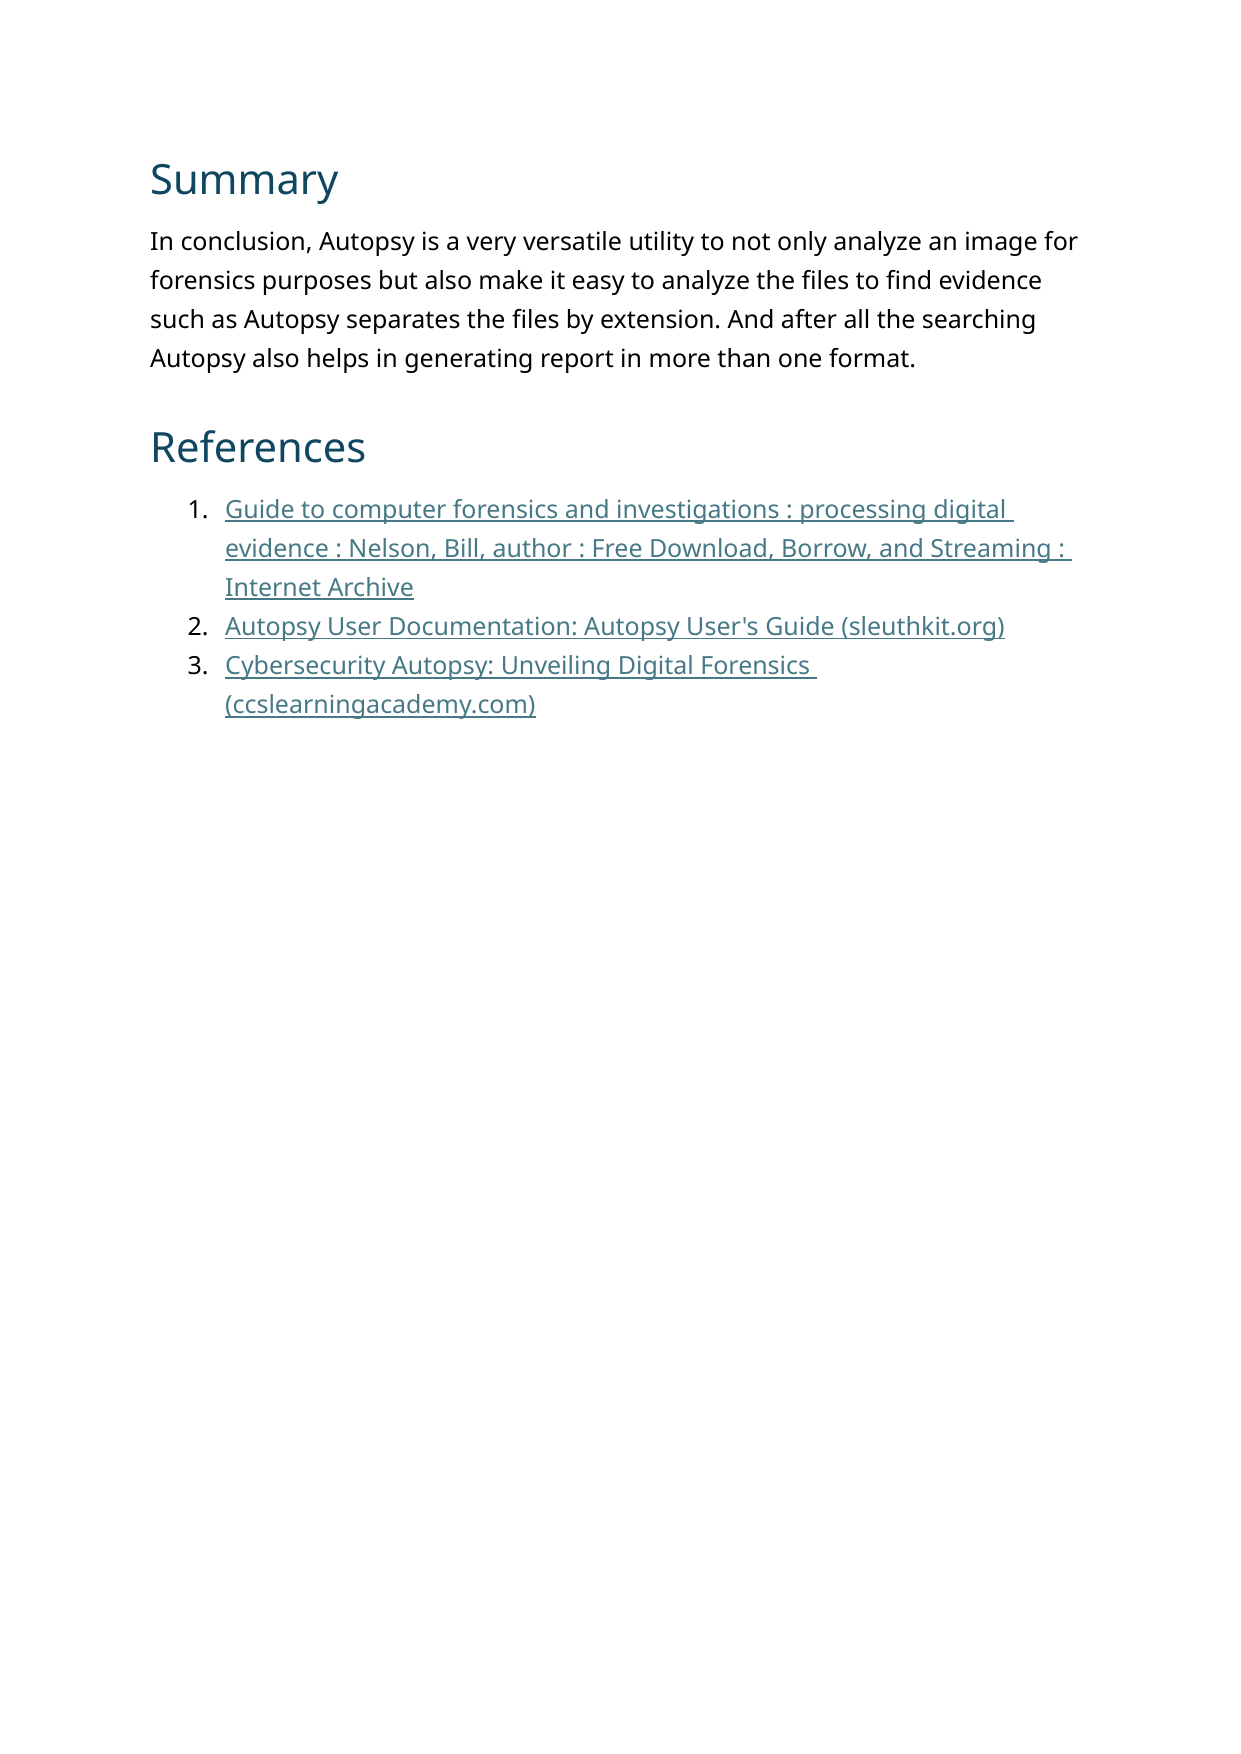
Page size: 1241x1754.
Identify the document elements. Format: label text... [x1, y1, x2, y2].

subtitle Summary [150, 150, 1090, 207]
text In conclusion, Autopsy is a very versatile utility to not only analyze an image for forensics purposes but also make it easy to analyze the files to find evidence such as Autopsy separates the files by extension. And after all the searching Autopsy also helps in generating report in more than one format. [150, 223, 1090, 375]
list Cybersecurity Autopsy: Unveiling Digital Forensics (ccslearningacademy.com) [187, 648, 1090, 721]
subtitle References [150, 418, 1090, 474]
list Autopsy User Documentation: Autopsy User's Guide (sleuthkit.org) [187, 609, 1090, 643]
list Guide to computer forensics and investigations : processing digital evidence : Nelson, Bill, author : Free Download, Borrow, and Streaming : Internet Archive [187, 491, 1090, 604]
